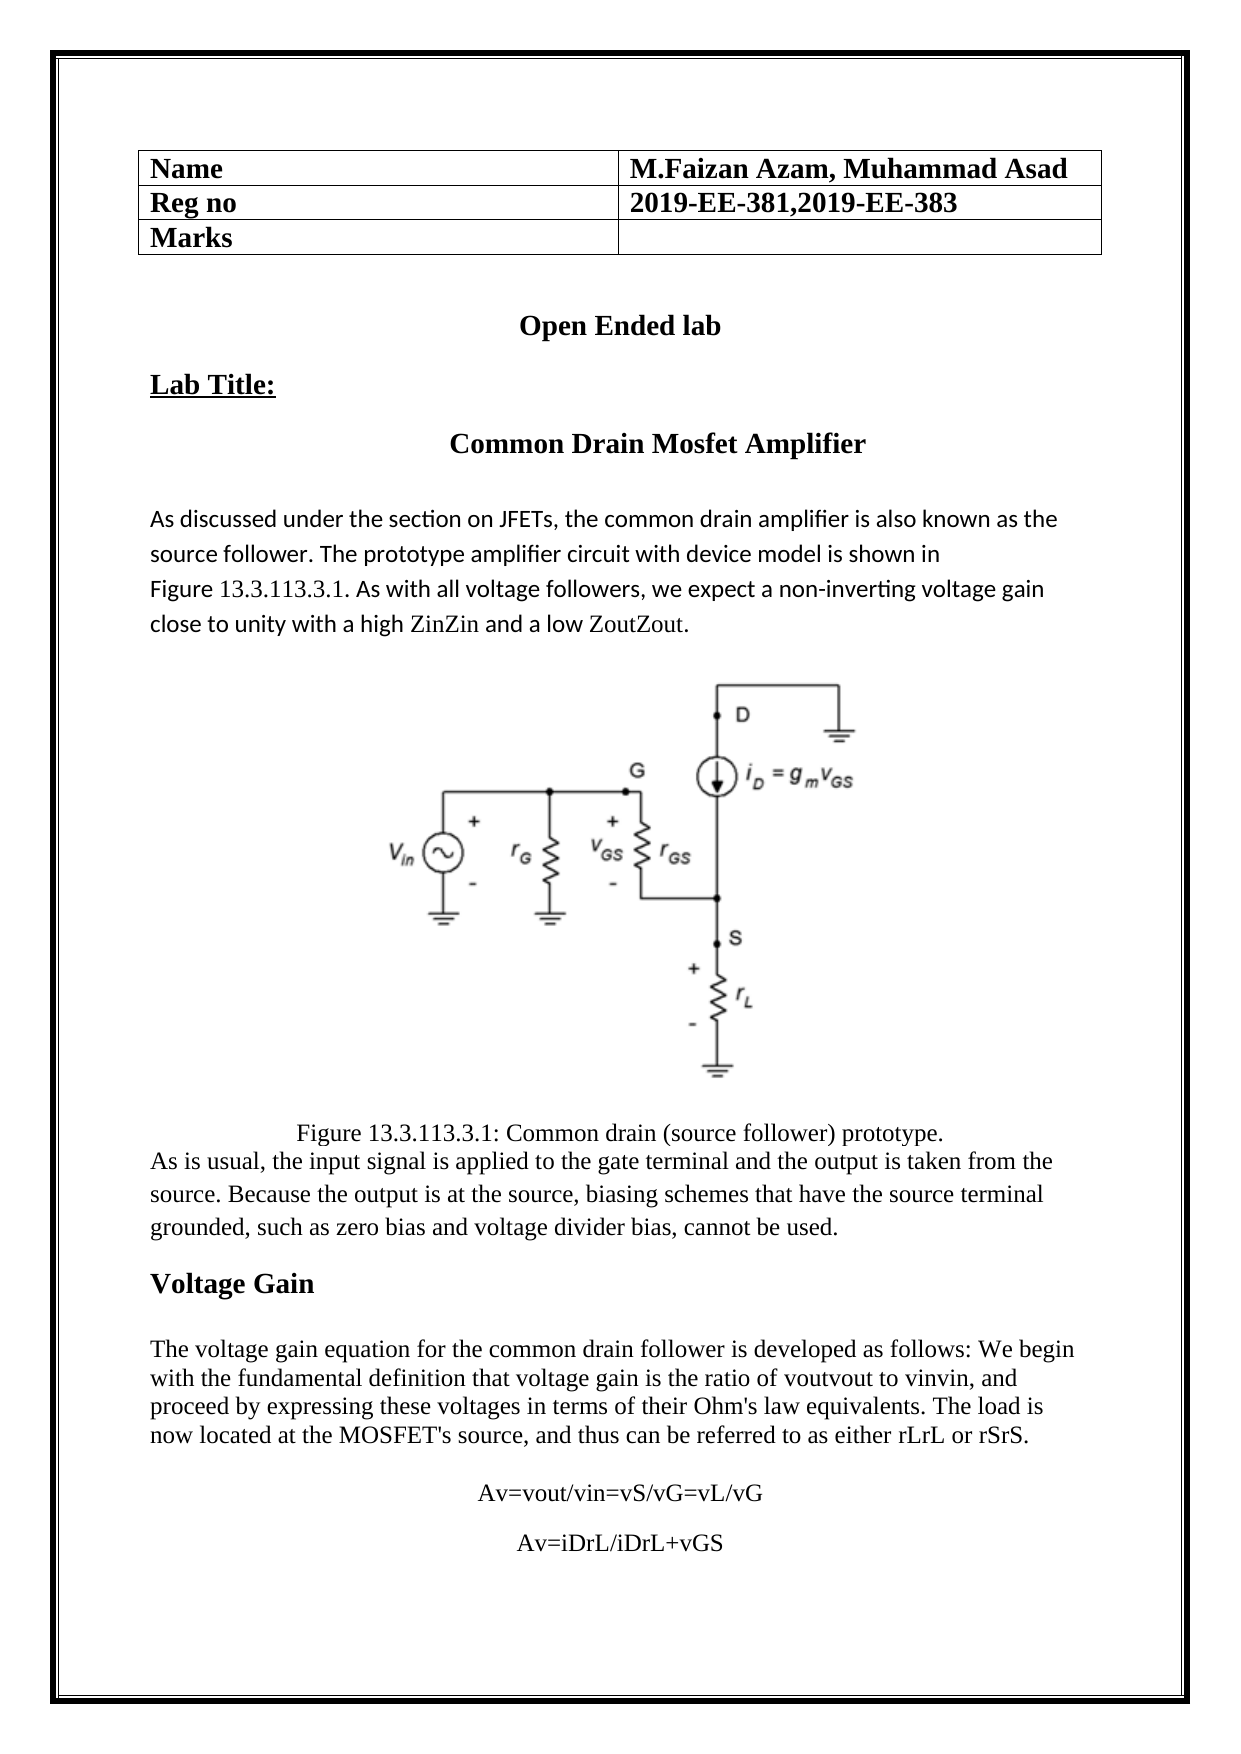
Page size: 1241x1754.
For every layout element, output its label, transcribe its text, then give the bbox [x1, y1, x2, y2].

table_cell [619, 220, 1101, 254]
text Figure 13.3.113.3.1: Common drain (source follower) prototype. [150, 1118, 1090, 1146]
text Av=vout/vin=vS/vG=vL/vG [150, 1478, 1090, 1507]
table_cell Marks [139, 220, 618, 254]
text The voltage gain equation for the common drain follower is developed as follows: We begin with the fundamental definition that voltage gain is the ratio of voutvout to vinvin, and proceed by expressing these voltages in terms of their Ohm's law equivalents. The load is now located at the MOSFET's source, and thus can be referred to as either rLrL or rSrS. [150, 1334, 1090, 1449]
text Lab Title: [150, 367, 1090, 401]
table_header Name [139, 151, 618, 184]
picture [380, 672, 860, 1089]
table_cell Reg no [139, 186, 618, 219]
text As discussed under the section on JFETs, the common drain amplifier is also known as the source follower. The prototype amplifier circuit with device model is shown in Figure 13.3.113.3.1. As with all voltage followers, we expect a non-inverting voltage gain close to unity with a high ZinZin and a low ZoutZout. [150, 504, 1090, 639]
table_header M.Faizan Azam, Muhammad Asad [619, 151, 1101, 184]
table_cell 2019-EE-381,2019-EE-383 [619, 186, 1101, 219]
text Open Ended lab [150, 308, 1090, 341]
list Common Drain Mosfet Amplifier [225, 427, 1090, 460]
text Av=iDrL/iDrL+vGS [150, 1528, 1090, 1556]
text Voltage Gain [150, 1266, 1090, 1300]
text As is usual, the input signal is applied to the gate terminal and the output is taken from the source. Because the output is at the source, biasing schemes that have the source terminal grounded, such as zero bias and voltage divider bias, cannot be used. [150, 1146, 1090, 1241]
